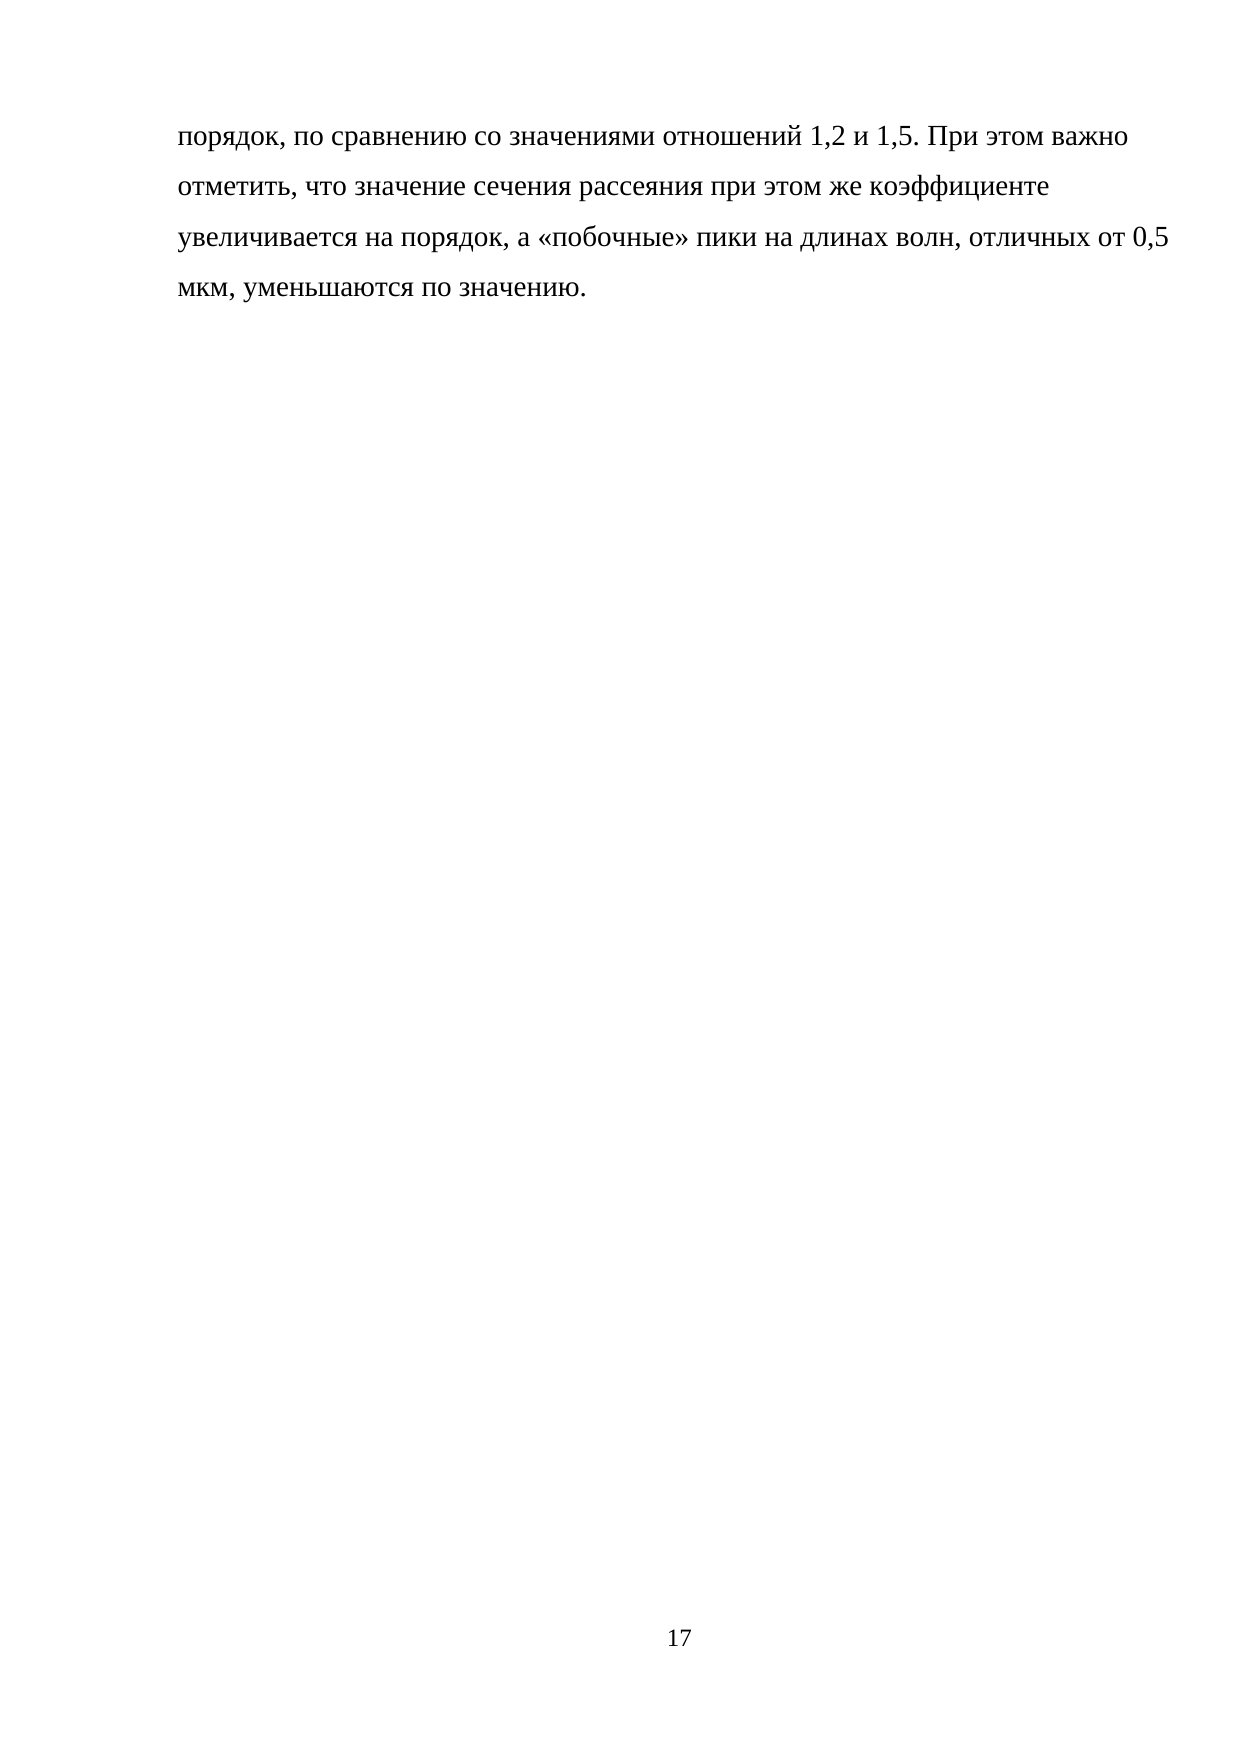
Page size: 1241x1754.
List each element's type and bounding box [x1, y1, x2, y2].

text [177, 118, 1181, 303]
